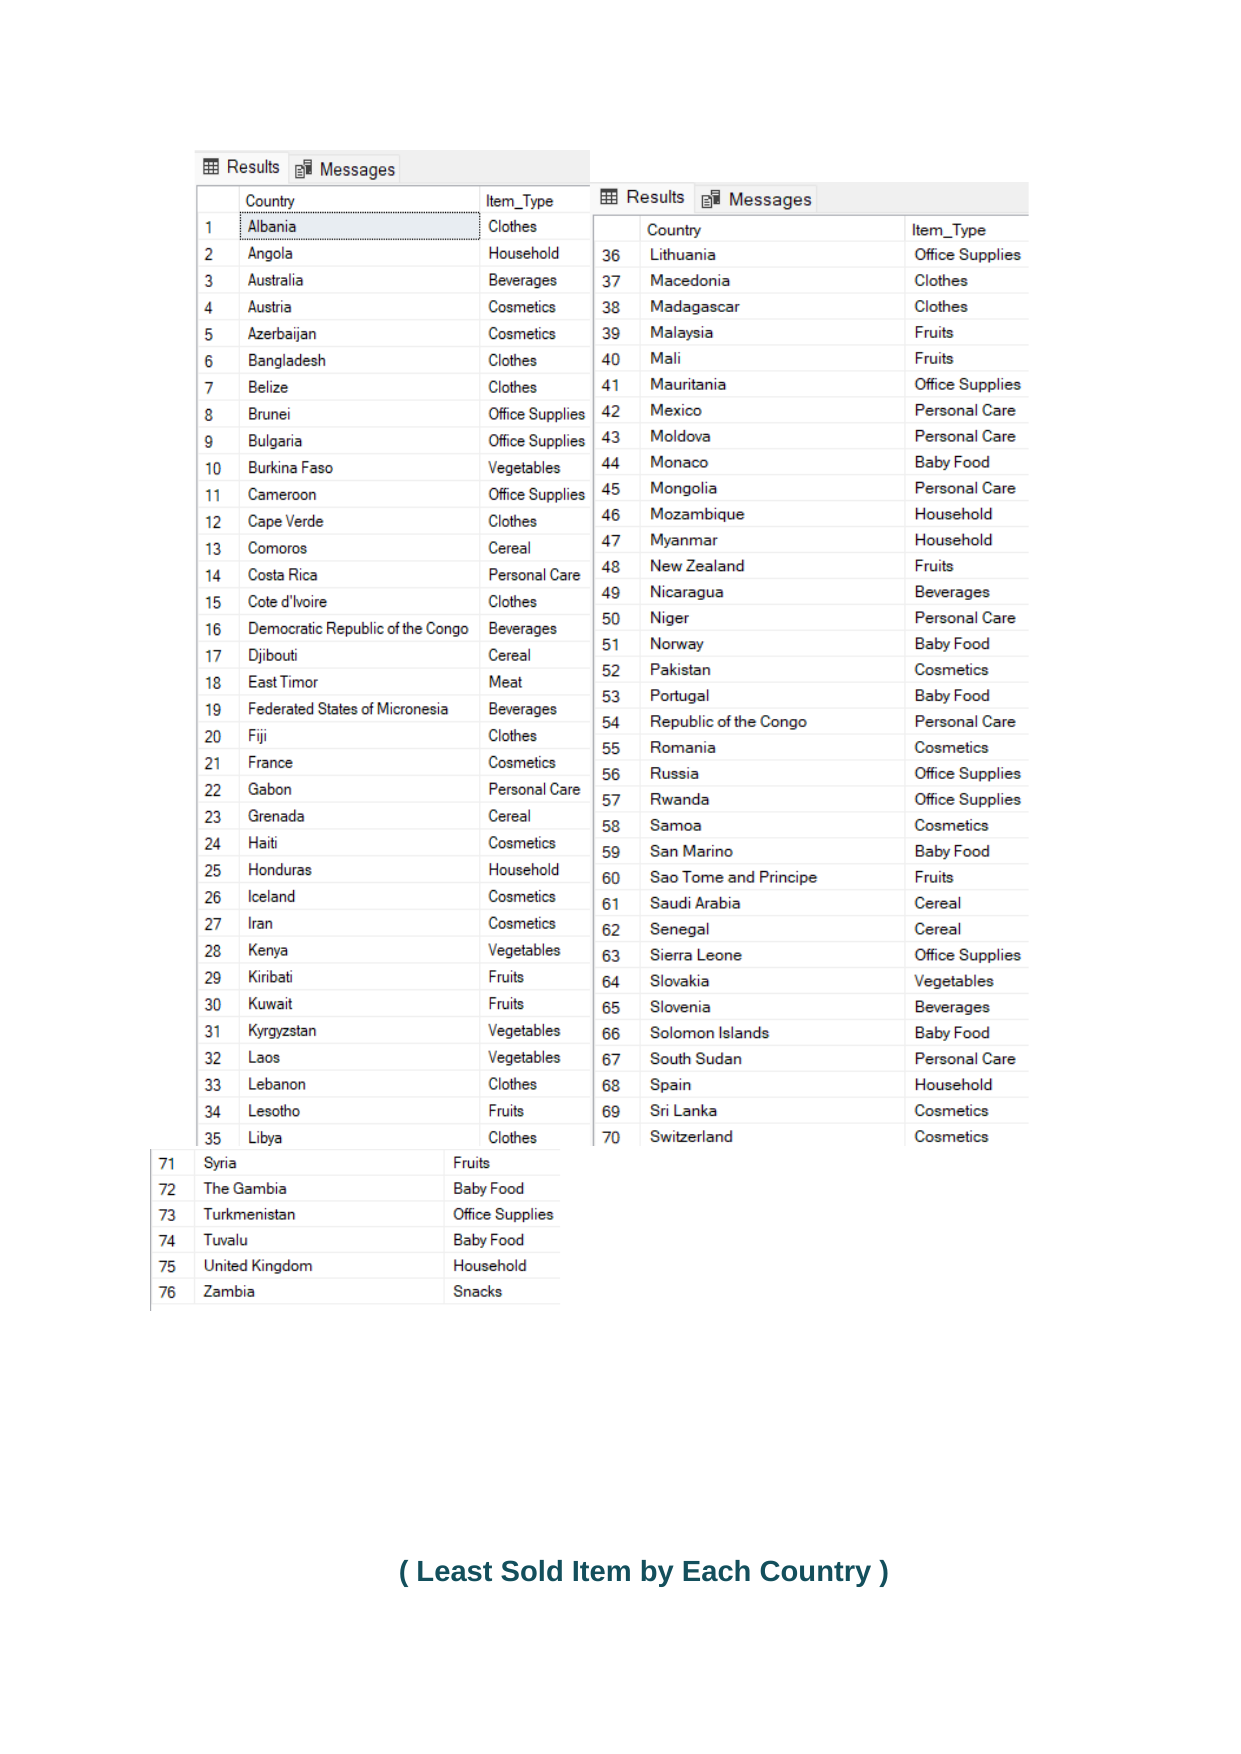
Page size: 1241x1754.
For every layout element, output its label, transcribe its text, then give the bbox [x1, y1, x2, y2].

text ( Least Sold Item by Each Country ) [150, 1553, 1090, 1587]
picture [150, 1149, 561, 1311]
picture [194, 150, 1029, 1146]
